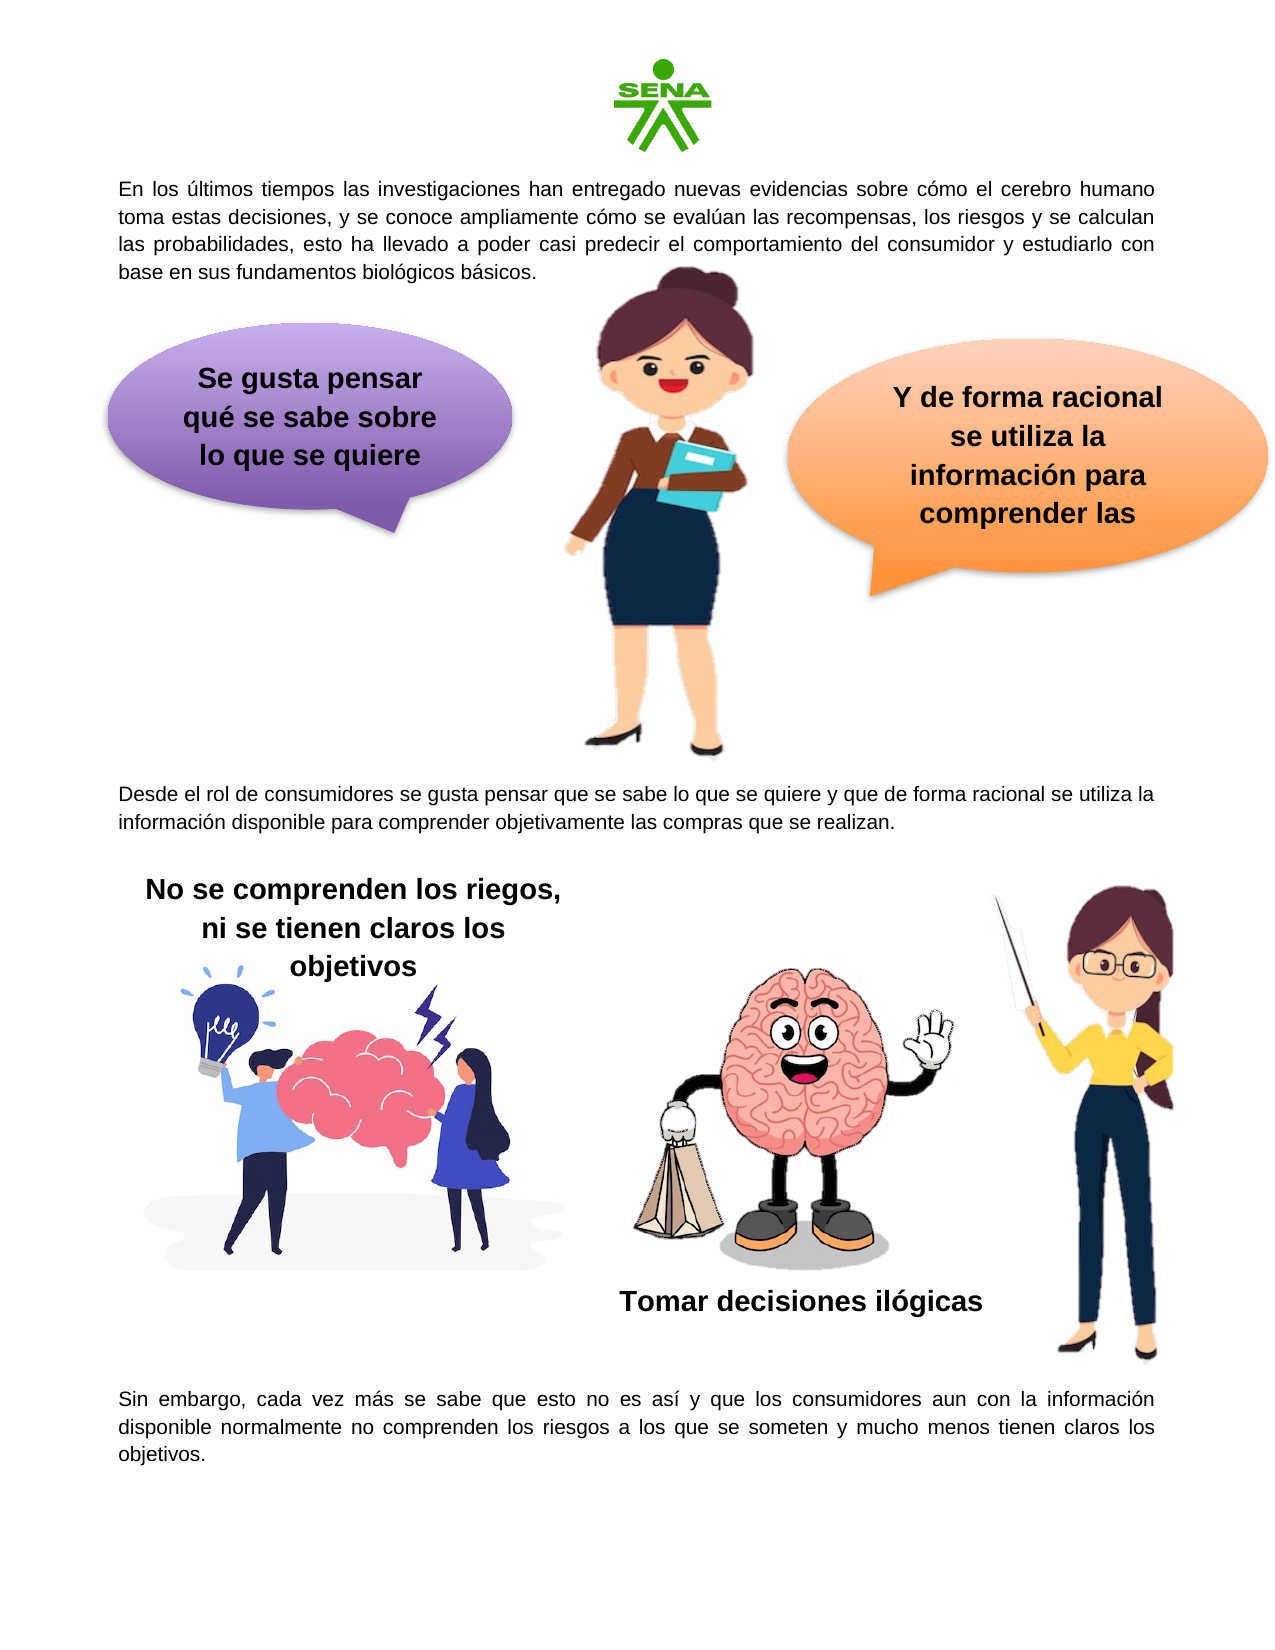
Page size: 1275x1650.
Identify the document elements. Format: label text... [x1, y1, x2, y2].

picture [984, 868, 1199, 1367]
picture [627, 956, 964, 1279]
picture [614, 59, 712, 152]
picture [543, 263, 782, 776]
text En los últimos tiempos las investigaciones han entregado nuevas evidencias sobre cómo el cerebro humano toma estas decisiones, y se conoce ampliamente cómo se evalúan las recompensas, los riesgos y se calculan las probabilidades, esto ha llevado a poder casi predecir el comportamiento del consumidor y estudiarlo con base en sus fundamentos biológicos básicos. [118, 177, 1157, 284]
picture [388, 965, 395, 973]
picture [294, 965, 301, 973]
picture [313, 965, 319, 973]
text Desde el rol de consumidores se gusta pensar que se sabe lo que se quiere y que de forma racional se utiliza la información disponible para comprender objetivamente las compras que se realizan. [118, 782, 1157, 834]
picture [139, 965, 567, 1270]
text Sin embargo, cada vez más se sabe que esto no es así y que los consumidores aun con la información disponible normalmente no comprenden los riesgos a los que se someten y mucho menos tienen claros los objetivos. [118, 1387, 1157, 1466]
